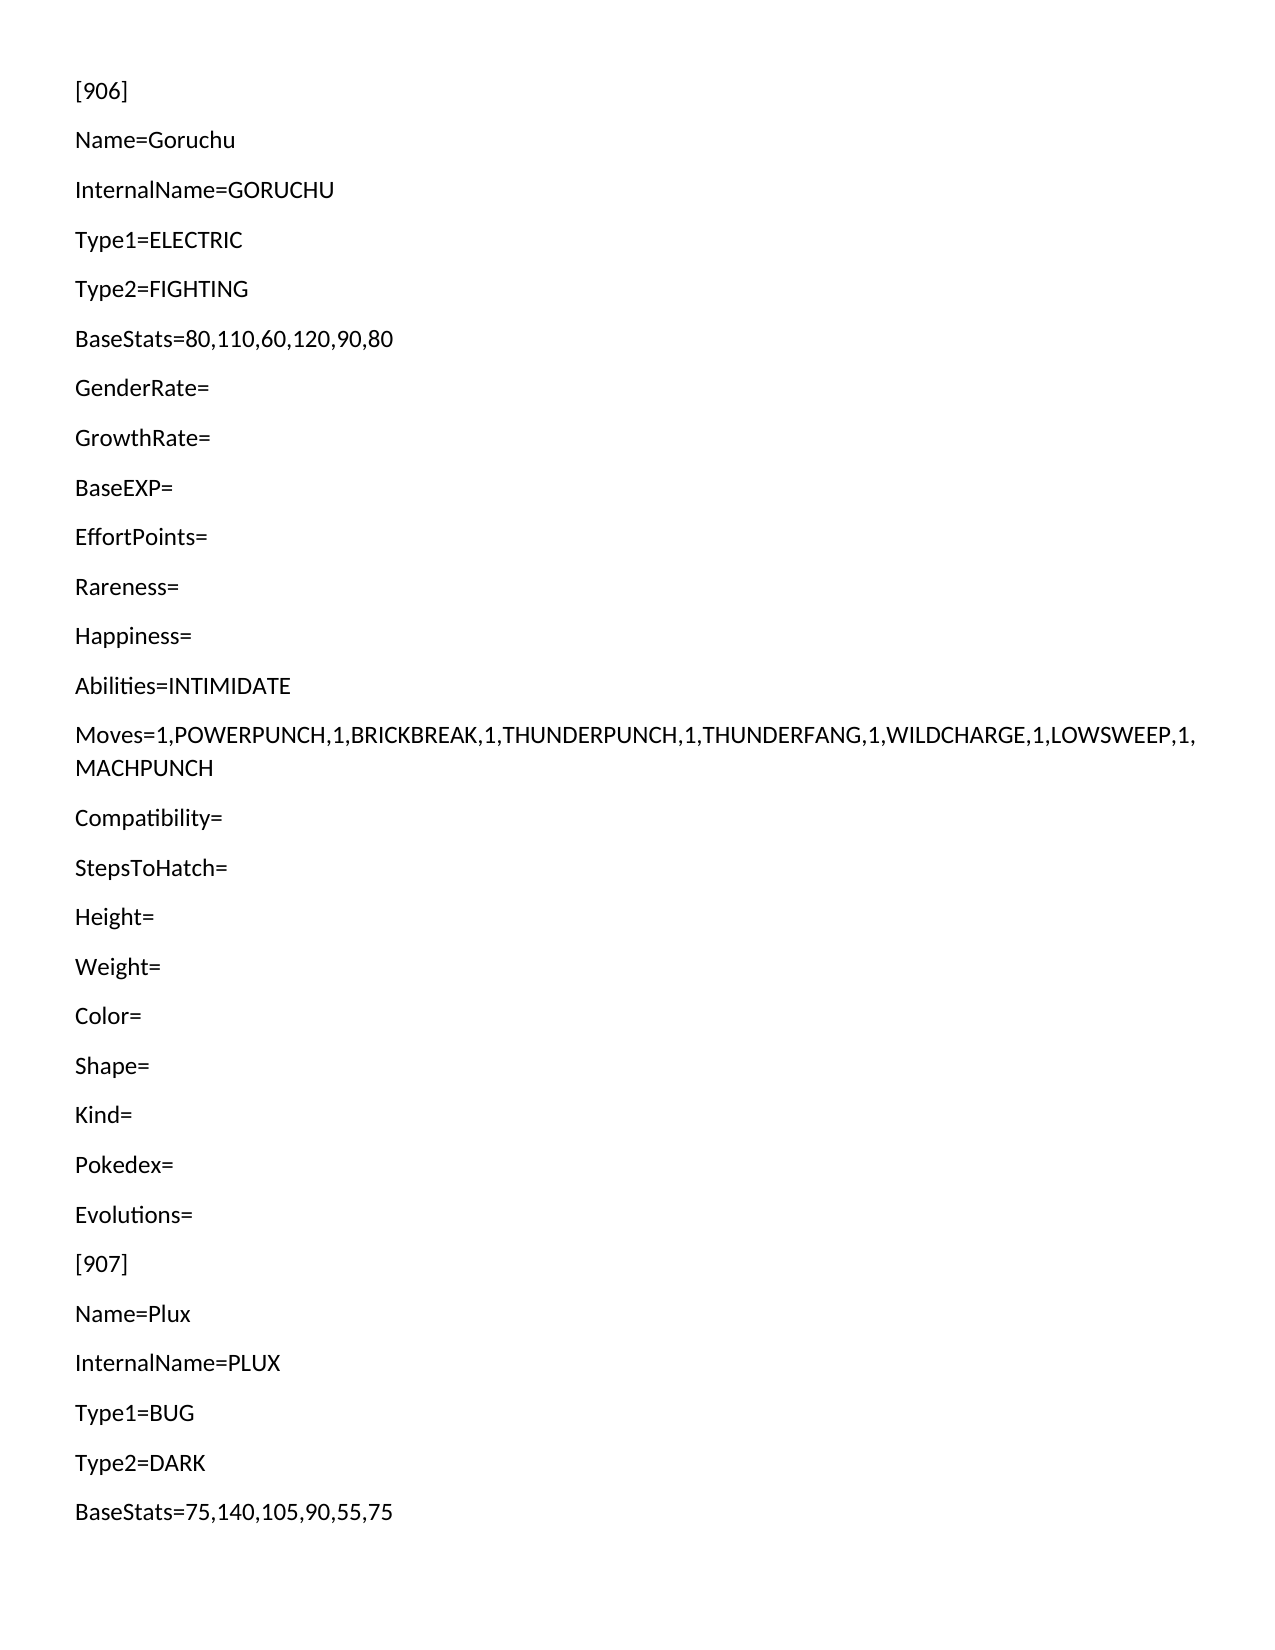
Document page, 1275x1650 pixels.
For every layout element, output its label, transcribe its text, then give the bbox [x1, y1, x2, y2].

text BaseStats=75,140,105,90,55,75 [75, 1496, 1200, 1527]
text GrowthRate= [75, 422, 1200, 453]
text Pokedex= [75, 1149, 1200, 1180]
text InternalName=PLUX [75, 1347, 1200, 1378]
text Type1=BUG [75, 1397, 1200, 1428]
text Moves=1,POWERPUNCH,1,BRICKBREAK,1,THUNDERPUNCH,1,THUNDERFANG,1,WILDCHARGE,1,LOWSWEEP,1,MACHPUNCH [75, 719, 1200, 783]
text Rareness= [75, 571, 1200, 601]
text Shape= [75, 1050, 1200, 1081]
text Type1=ELECTRIC [75, 224, 1200, 254]
text Color= [75, 1000, 1200, 1031]
text Evolutions= [75, 1199, 1200, 1229]
text GenderRate= [75, 372, 1200, 403]
text Type2=FIGHTING [75, 273, 1200, 304]
text BaseEXP= [75, 472, 1200, 502]
text InternalName=GORUCHU [75, 174, 1200, 205]
text StepsToHatch= [75, 852, 1200, 882]
text [907] [75, 1248, 1200, 1279]
text EffortPoints= [75, 521, 1200, 552]
text Height= [75, 901, 1200, 932]
text Happiness= [75, 620, 1200, 651]
text Name=Plux [75, 1298, 1200, 1328]
text Type2=DARK [75, 1447, 1200, 1477]
text Compatibility= [75, 802, 1200, 833]
text [906] [75, 75, 1200, 106]
text Kind= [75, 1099, 1200, 1130]
text Abilities=INTIMIDATE [75, 670, 1200, 701]
text Name=Goruchu [75, 124, 1200, 155]
text BaseStats=80,110,60,120,90,80 [75, 323, 1200, 353]
text Weight= [75, 951, 1200, 981]
